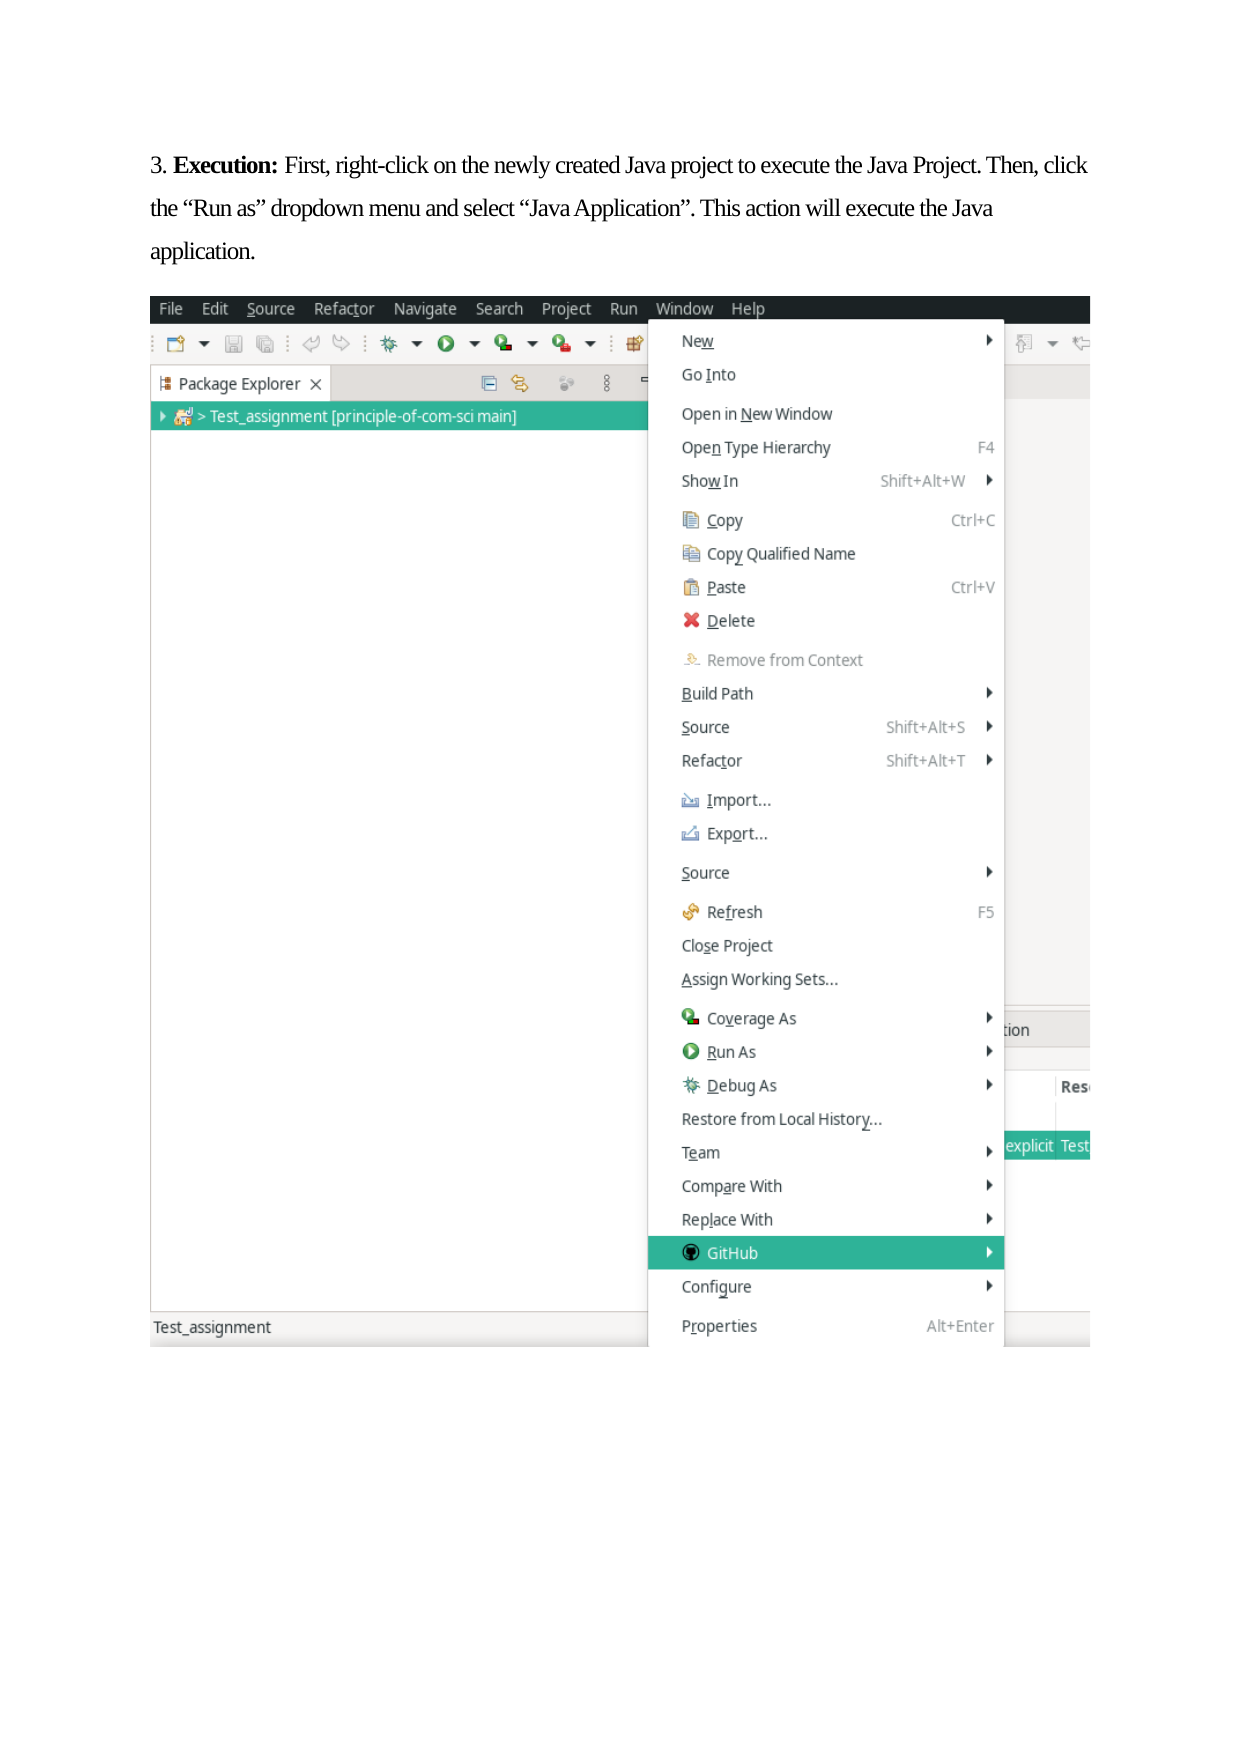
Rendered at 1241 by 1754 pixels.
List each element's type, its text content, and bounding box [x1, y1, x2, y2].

text 3. Execution: First, right-click on the newly created Java project to execute the Java Project. Then, click the “Run as” dropdown menu and select “Java Application”. This action will execute the Java application. [150, 150, 1090, 265]
picture [150, 296, 1091, 1347]
